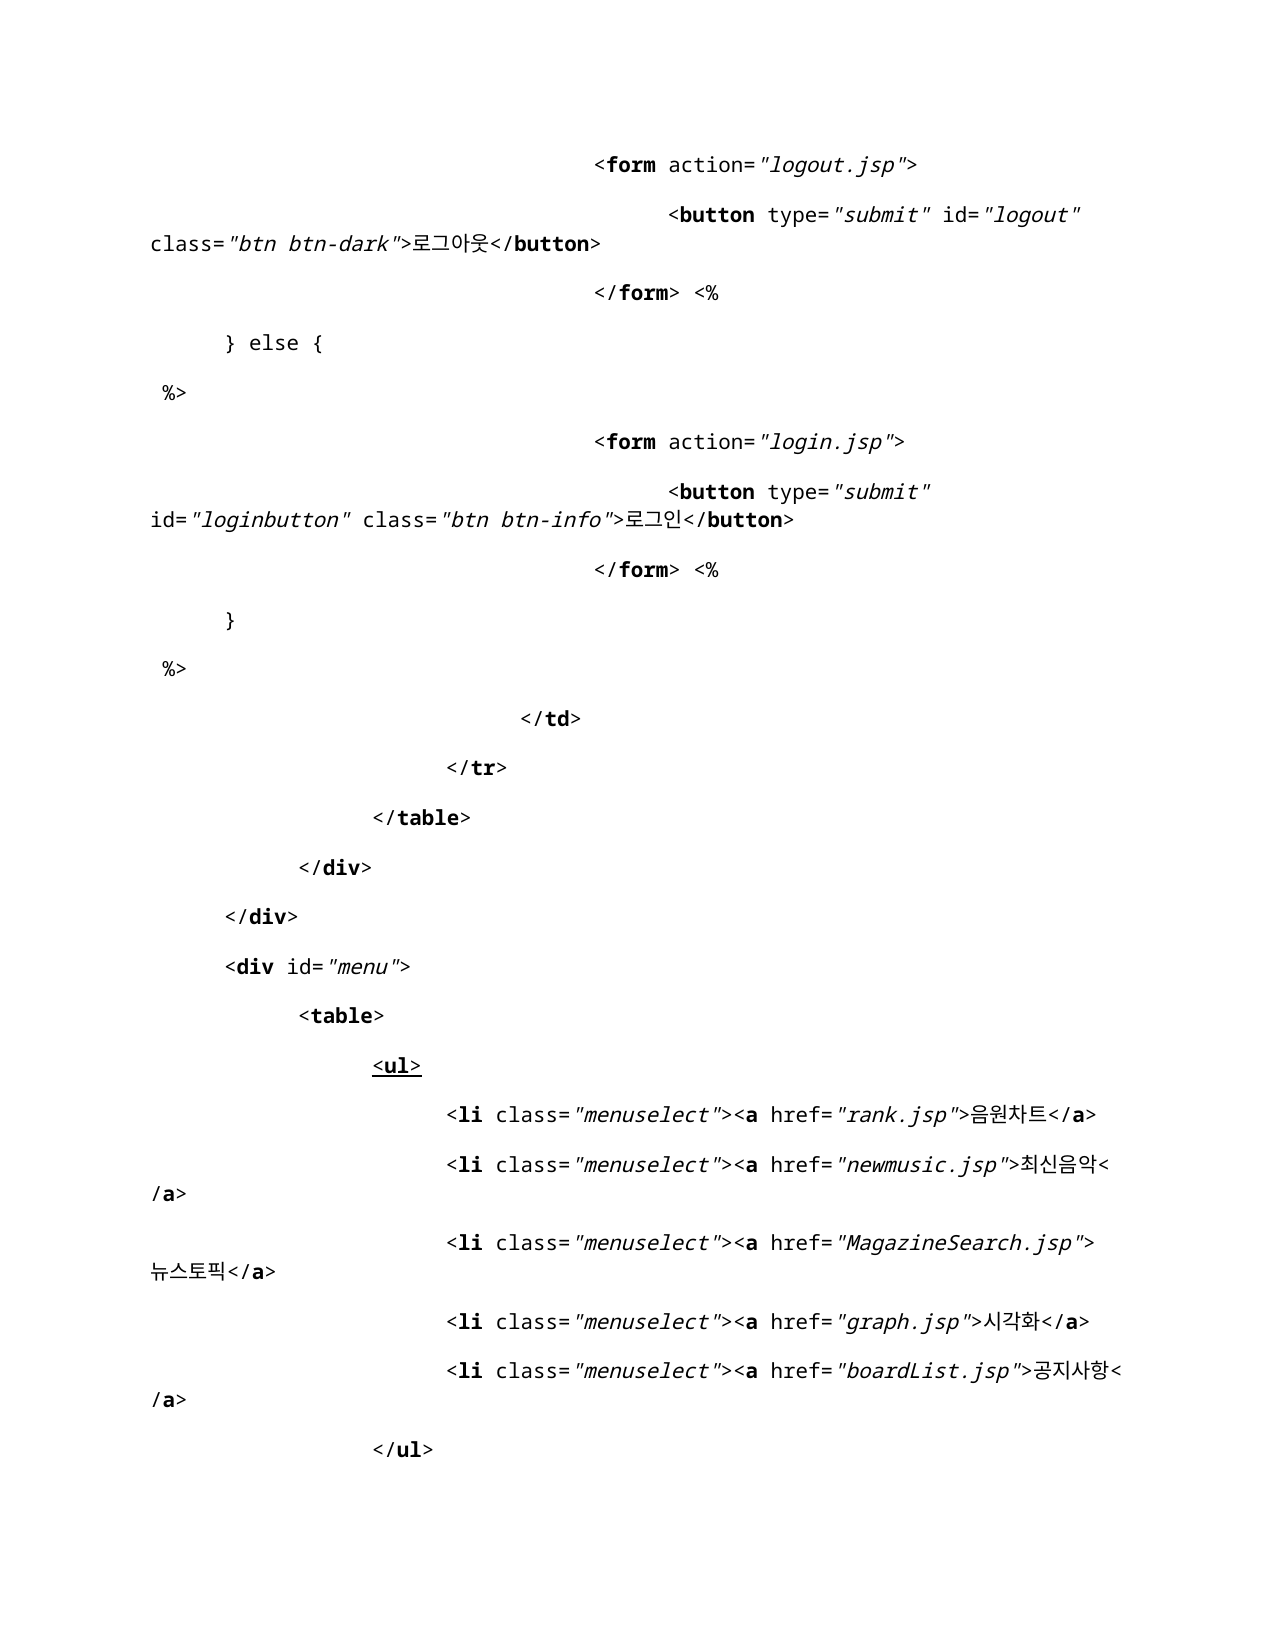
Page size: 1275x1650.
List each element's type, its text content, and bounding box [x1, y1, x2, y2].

text <li class="menuselect"><a href="boardList.jsp">공지사항</a> [150, 1356, 1125, 1413]
text </table> [150, 802, 1125, 831]
text <ul> [150, 1050, 1125, 1079]
text %> [150, 377, 1125, 406]
text </ul> [150, 1434, 1125, 1463]
text </div> [150, 852, 1125, 881]
text <form action="login.jsp"> [150, 427, 1125, 455]
text <div id="menu"> [150, 951, 1125, 980]
text <button type="submit" id="loginbutton" class="btn btn-info">로그인</button> [150, 476, 1125, 534]
text <li class="menuselect"><a href="rank.jsp">음원차트</a> [150, 1100, 1125, 1129]
text } else { [150, 327, 1125, 356]
text </form> <% [150, 554, 1125, 583]
text <button type="submit" id="logout" class="btn btn-dark">로그아웃</button> [150, 199, 1125, 257]
text </form> <% [150, 278, 1125, 307]
text </td> [150, 703, 1125, 732]
text <li class="menuselect"><a href="graph.jsp">시각화</a> [150, 1306, 1125, 1335]
text } [150, 604, 1125, 633]
text </div> [150, 902, 1125, 930]
text %> [150, 654, 1125, 682]
text <form action="logout.jsp"> [150, 150, 1125, 179]
text </tr> [150, 753, 1125, 782]
text <table> [150, 1001, 1125, 1029]
text <li class="menuselect"><a href="MagazineSearch.jsp">뉴스토픽</a> [150, 1228, 1125, 1285]
text <li class="menuselect"><a href="newmusic.jsp">최신음악</a> [150, 1149, 1125, 1207]
